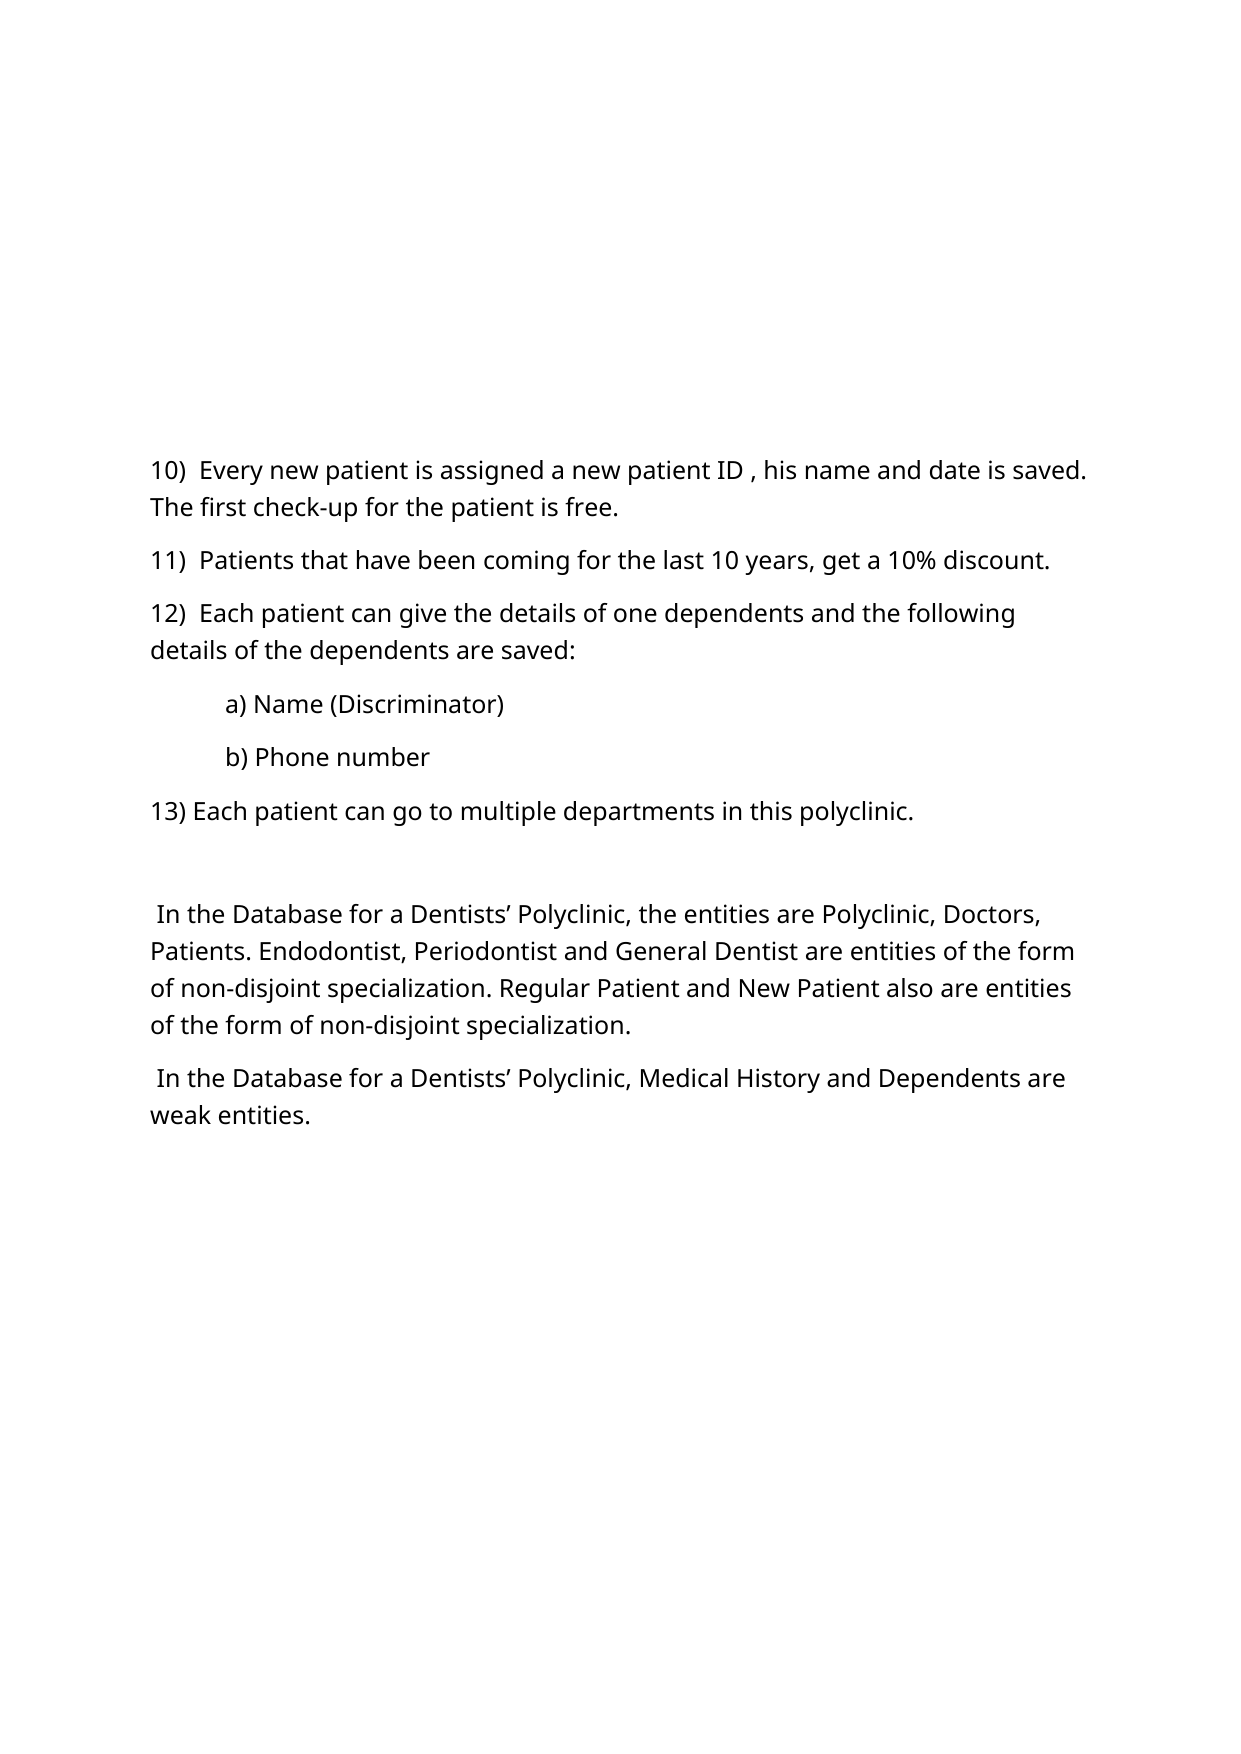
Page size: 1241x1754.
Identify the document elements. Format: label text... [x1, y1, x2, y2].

text b) Phone number [150, 740, 1090, 774]
text 11) Patients that have been coming for the last 10 years, get a 10% discount. [150, 543, 1090, 577]
text 13) Each patient can go to multiple departments in this polyclinic. [150, 793, 1090, 827]
text 12) Each patient can give the details of one dependents and the following details of the dependents are saved: [150, 596, 1090, 667]
text 10) Every new patient is assigned a new patient ID , his name and date is saved. The first check-up for the patient is free. [150, 452, 1090, 523]
text In the Database for a Dentists’ Polyclinic, Medical History and Dependents are weak entities. [150, 1061, 1090, 1132]
text In the Database for a Dentists’ Polyclinic, the entities are Polyclinic, Doctors, Patients. Endodontist, Periodontist and General Dentist are entities of the form of non-disjoint specialization. Regular Patient and New Patient also are entities of the form of non-disjoint specialization. [150, 897, 1090, 1041]
text a) Name (Discriminator) [150, 686, 1090, 720]
